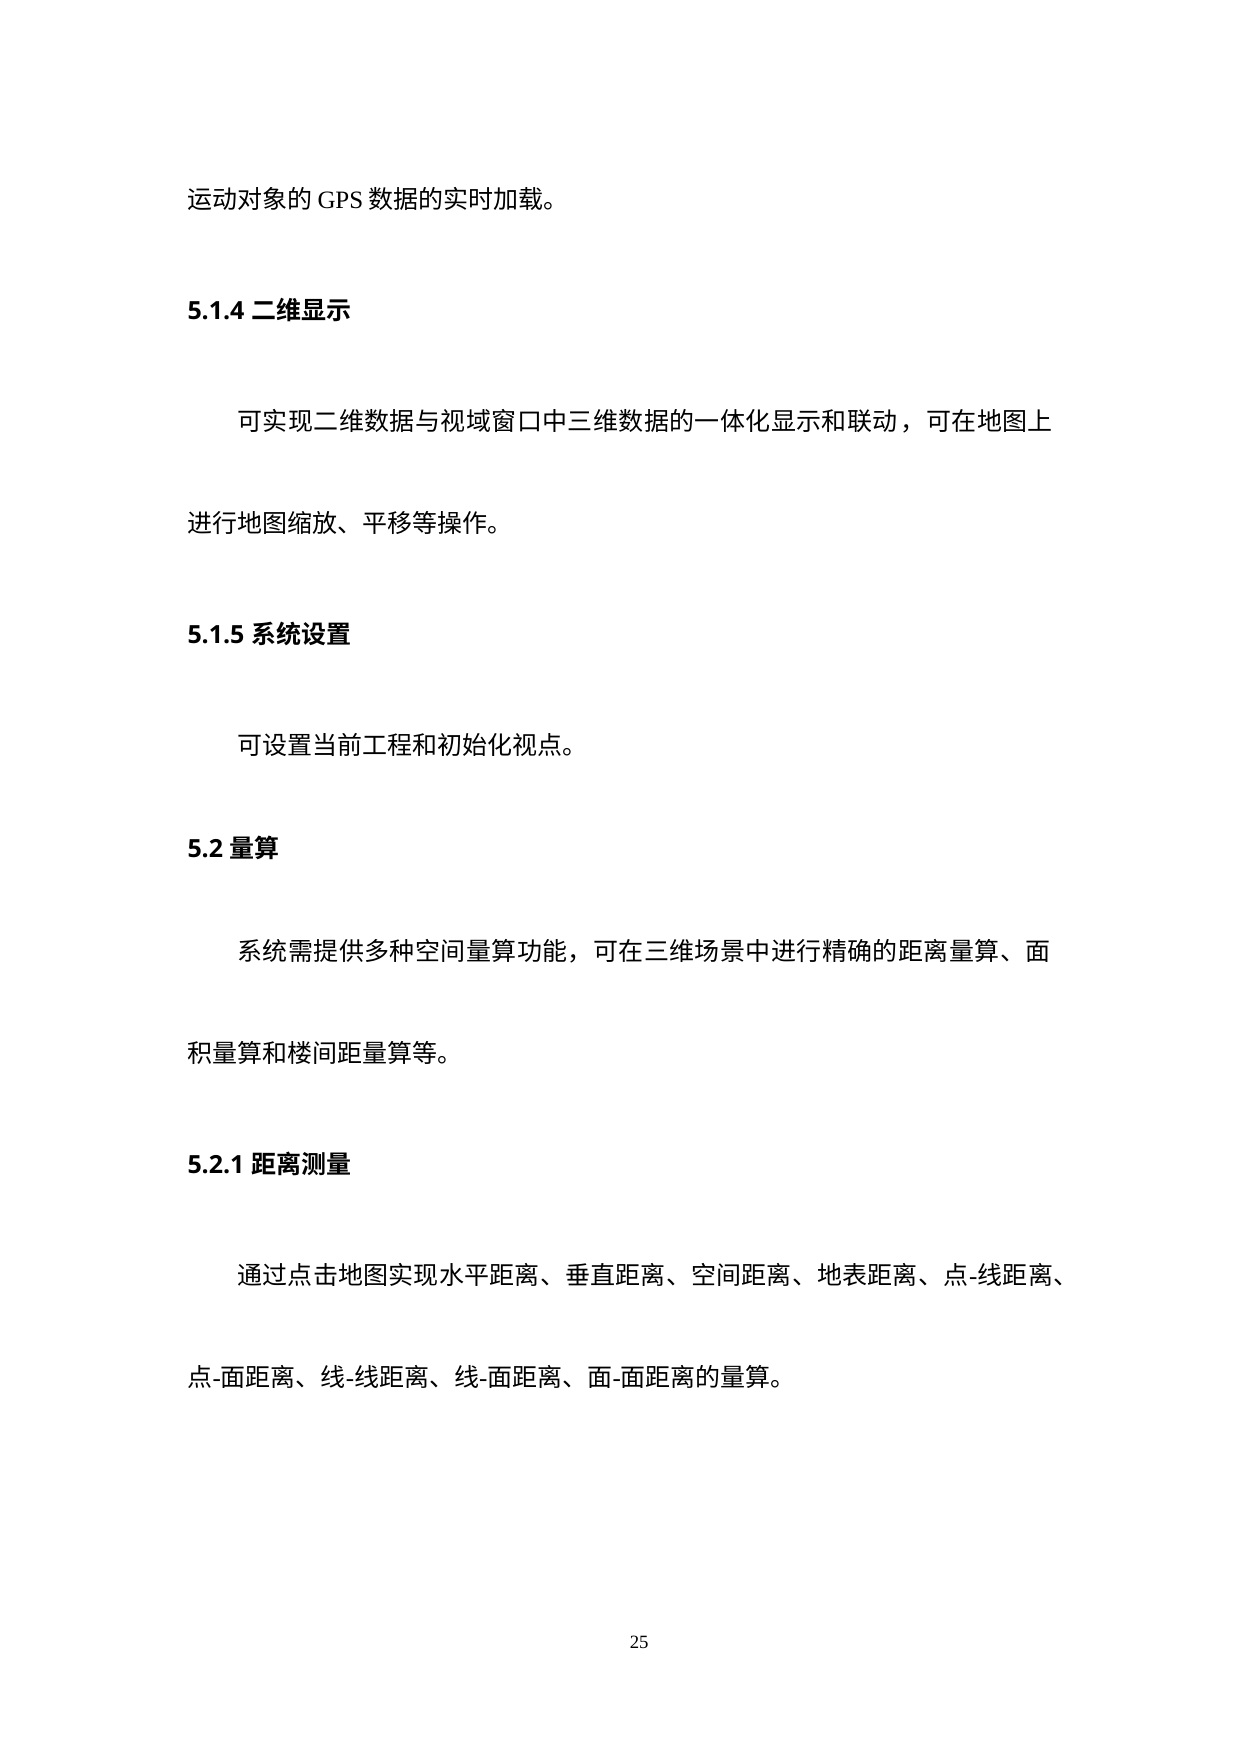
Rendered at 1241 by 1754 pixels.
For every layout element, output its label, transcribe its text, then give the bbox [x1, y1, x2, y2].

text 通过点击地图实现水平距离、垂直距离、空间距离、地表距离、点-线距离、点-面距离、线-线距离、线-面距离、面-面距离的量算。 [187, 1240, 1053, 1410]
text 可设置当前工程和初始化视点。 [187, 710, 1053, 778]
subtitle 二维显示 [187, 275, 1053, 343]
subtitle 系统设置 [187, 599, 1053, 667]
text 系统需提供多种空间量算功能，可在三维场景中进行精确的距离量算、面积量算和楼间距量算等。 [187, 916, 1053, 1086]
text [187, 164, 1053, 232]
subtitle 量算 [187, 813, 1053, 881]
subtitle 距离测量 [187, 1129, 1053, 1197]
text 可实现二维数据与视域窗口中三维数据的一体化显示和联动，可在地图上进行地图缩放、平移等操作。 [187, 386, 1053, 556]
